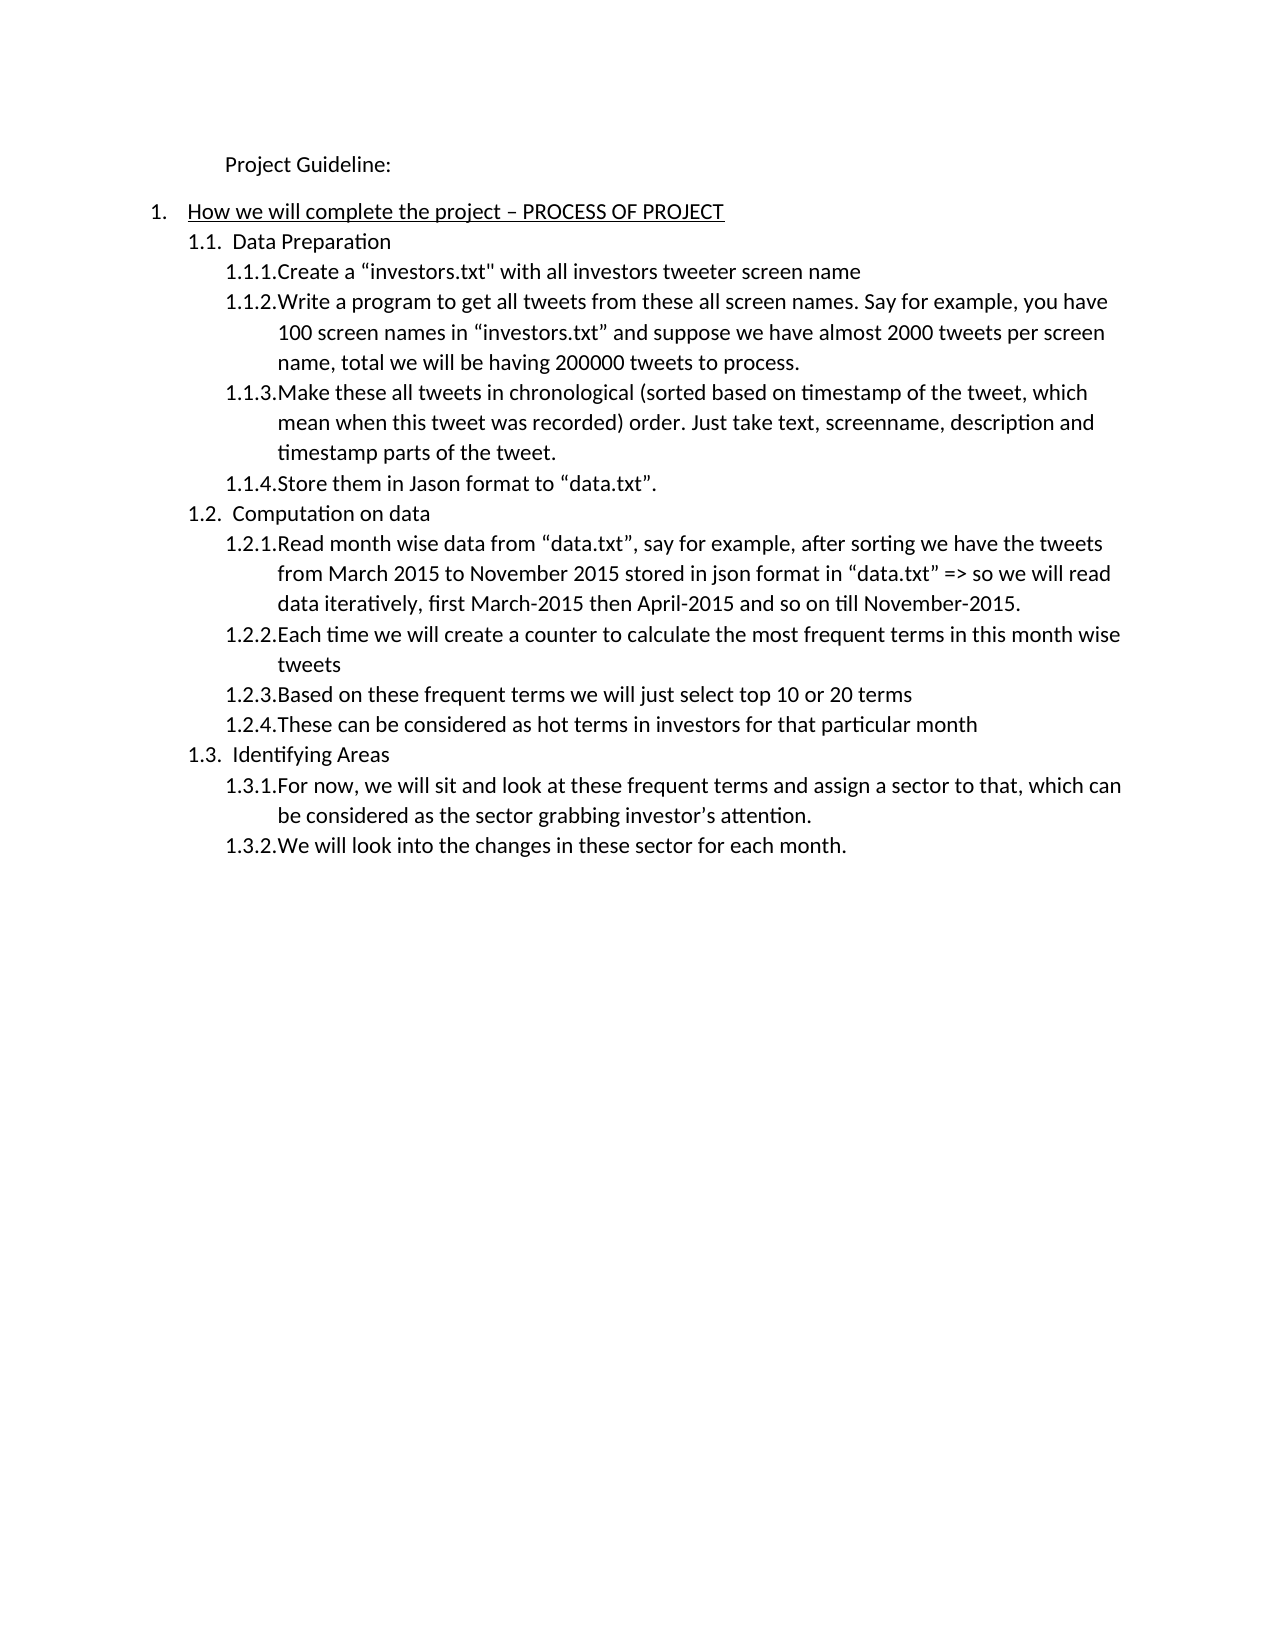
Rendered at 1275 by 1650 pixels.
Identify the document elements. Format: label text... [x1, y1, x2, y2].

list Write a program to get all tweets from these all screen names. Say for example, you have 100 screen names in “investors.txt” and suppose we have almost 2000 tweets per screen name, total we will be having 200000 tweets to process. [225, 287, 1125, 376]
list These can be considered as hot terms in investors for that particular month [225, 710, 1125, 738]
list Based on these frequent terms we will just select top 10 or 20 terms [225, 680, 1125, 708]
list Data Preparation [187, 227, 1125, 255]
list For now, we will sit and look at these frequent terms and assign a sector to that, which can be considered as the sector grabbing investor’s attention. [225, 771, 1125, 829]
list Read month wise data from “data.txt”, say for example, after sorting we have the tweets from March 2015 to November 2015 stored in json format in “data.txt” => so we will read data iteratively, first March-2015 then April-2015 and so on till November-2015. [225, 529, 1125, 618]
list Each time we will create a counter to calculate the most frequent terms in this month wise tweets [225, 620, 1125, 678]
list Make these all tweets in chronological (sorted based on timestamp of the tweet, which mean when this tweet was recorded) order. Just take text, screenname, description and timestamp parts of the tweet. [225, 378, 1125, 467]
list Create a “investors.txt" with all investors tweeter screen name [225, 257, 1125, 285]
list How we will complete the project – PROCESS OF PROJECT [150, 197, 1125, 225]
list Computation on data [187, 499, 1125, 527]
text Project Guideline: [150, 150, 1125, 178]
list Identifying Areas [187, 741, 1125, 769]
list Store them in Jason format to “data.txt”. [225, 469, 1125, 497]
list We will look into the changes in these sector for each month. [225, 831, 1125, 859]
